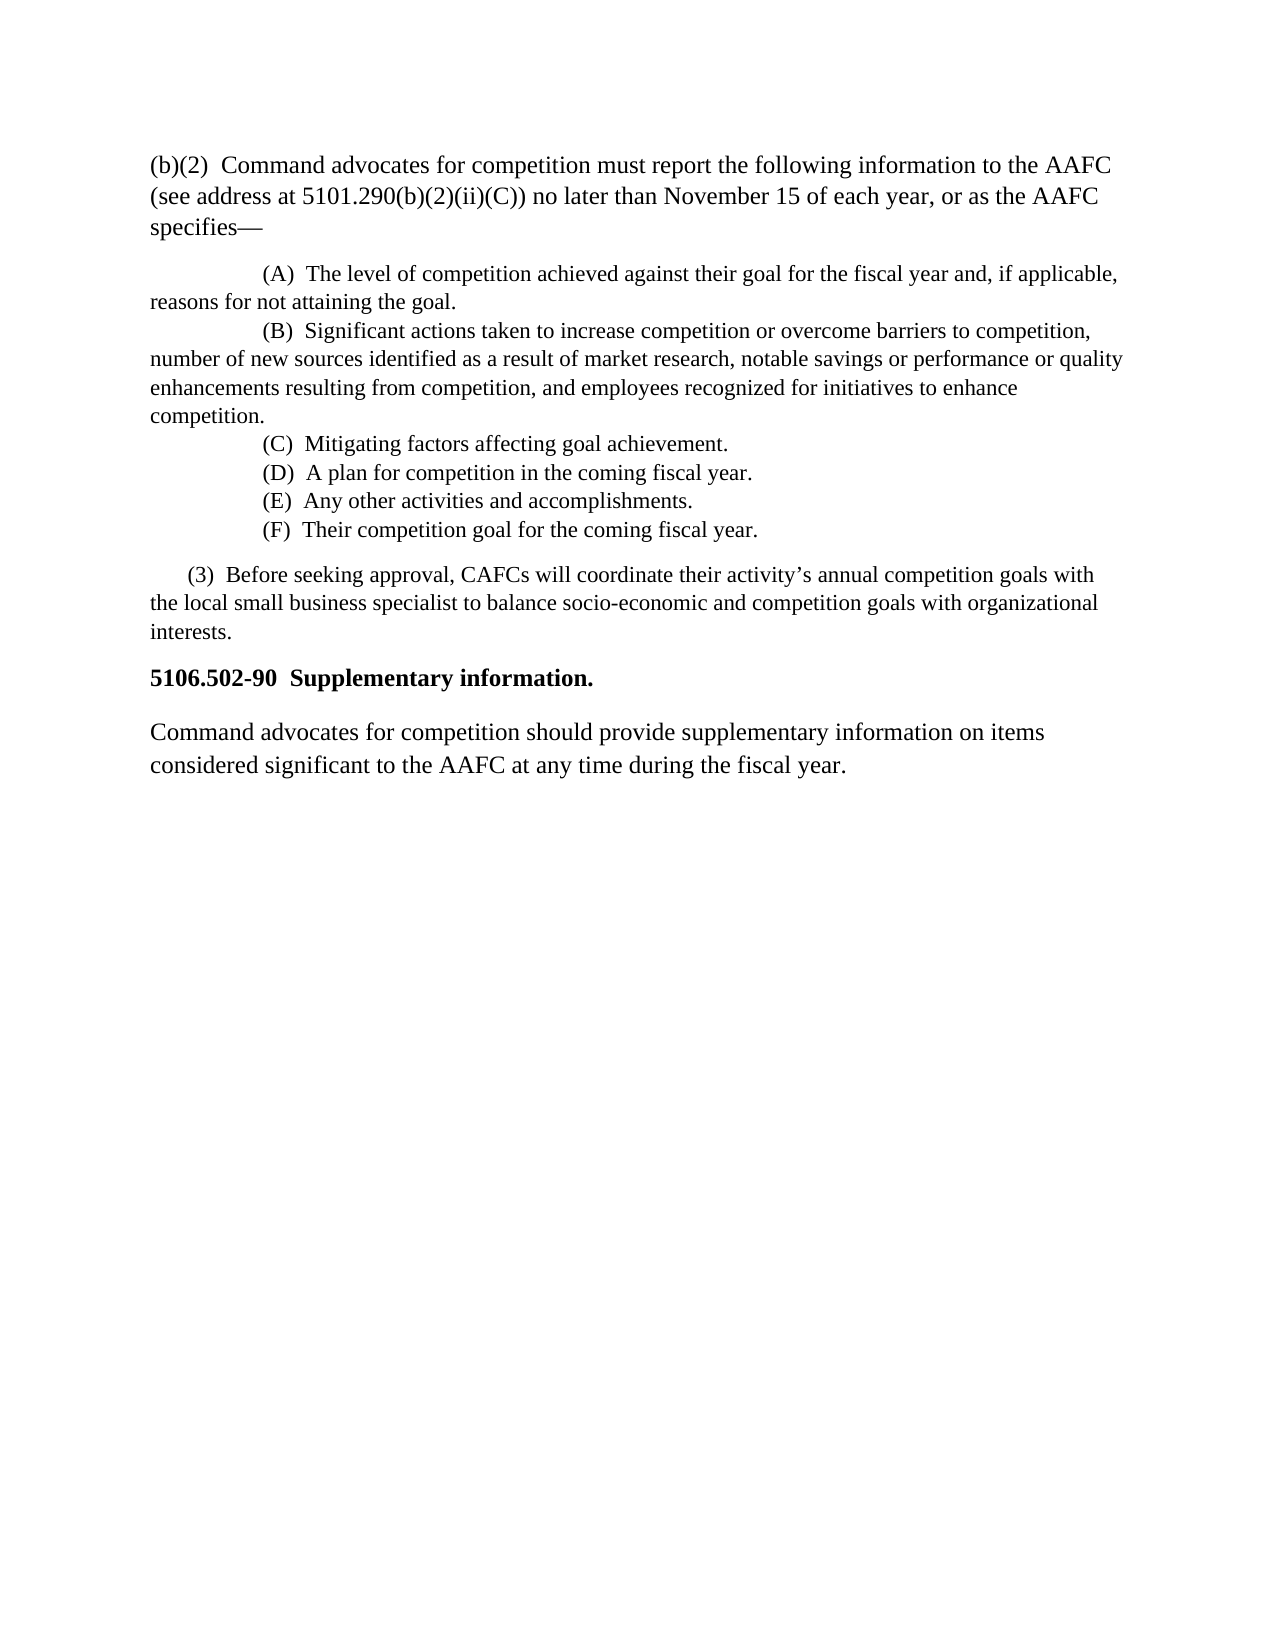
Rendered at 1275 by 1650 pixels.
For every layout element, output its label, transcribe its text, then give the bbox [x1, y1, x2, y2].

list (b)(2) Command advocates for competition must report the following information to the AAFC (see address at 5101.290(b)(2)(ii)(C)) no later than November 15 of each year, or as the AAFC specifies— [150, 150, 1125, 241]
list (D) A plan for competition in the coming fiscal year. [150, 459, 1125, 485]
list (C) Mitigating factors affecting goal achievement. [150, 430, 1125, 457]
list (E) Any other activities and accomplishments. [150, 487, 1125, 514]
list (A) The level of competition achieved against their goal for the fiscal year and, if applicable, reasons for not attaining the goal. [150, 260, 1125, 314]
list (3) Before seeking approval, CAFCs will coordinate their activity’s annual competition goals with the local small business specialist to balance socio-economic and competition goals with organizational interests. [150, 561, 1125, 644]
subtitle 5106.502-90 Supplementary information. [150, 663, 1125, 692]
list (F) Their competition goal for the coming fiscal year. [150, 516, 1125, 542]
list (B) Significant actions taken to increase competition or overcome barriers to competition, number of new sources identified as a result of market research, notable savings or performance or quality enhancements resulting from competition, and employees recognized for initiatives to enhance competition. [150, 317, 1125, 428]
text Command advocates for competition should provide supplementary information on items considered significant to the AAFC at any time during the fiscal year. [150, 717, 1125, 778]
